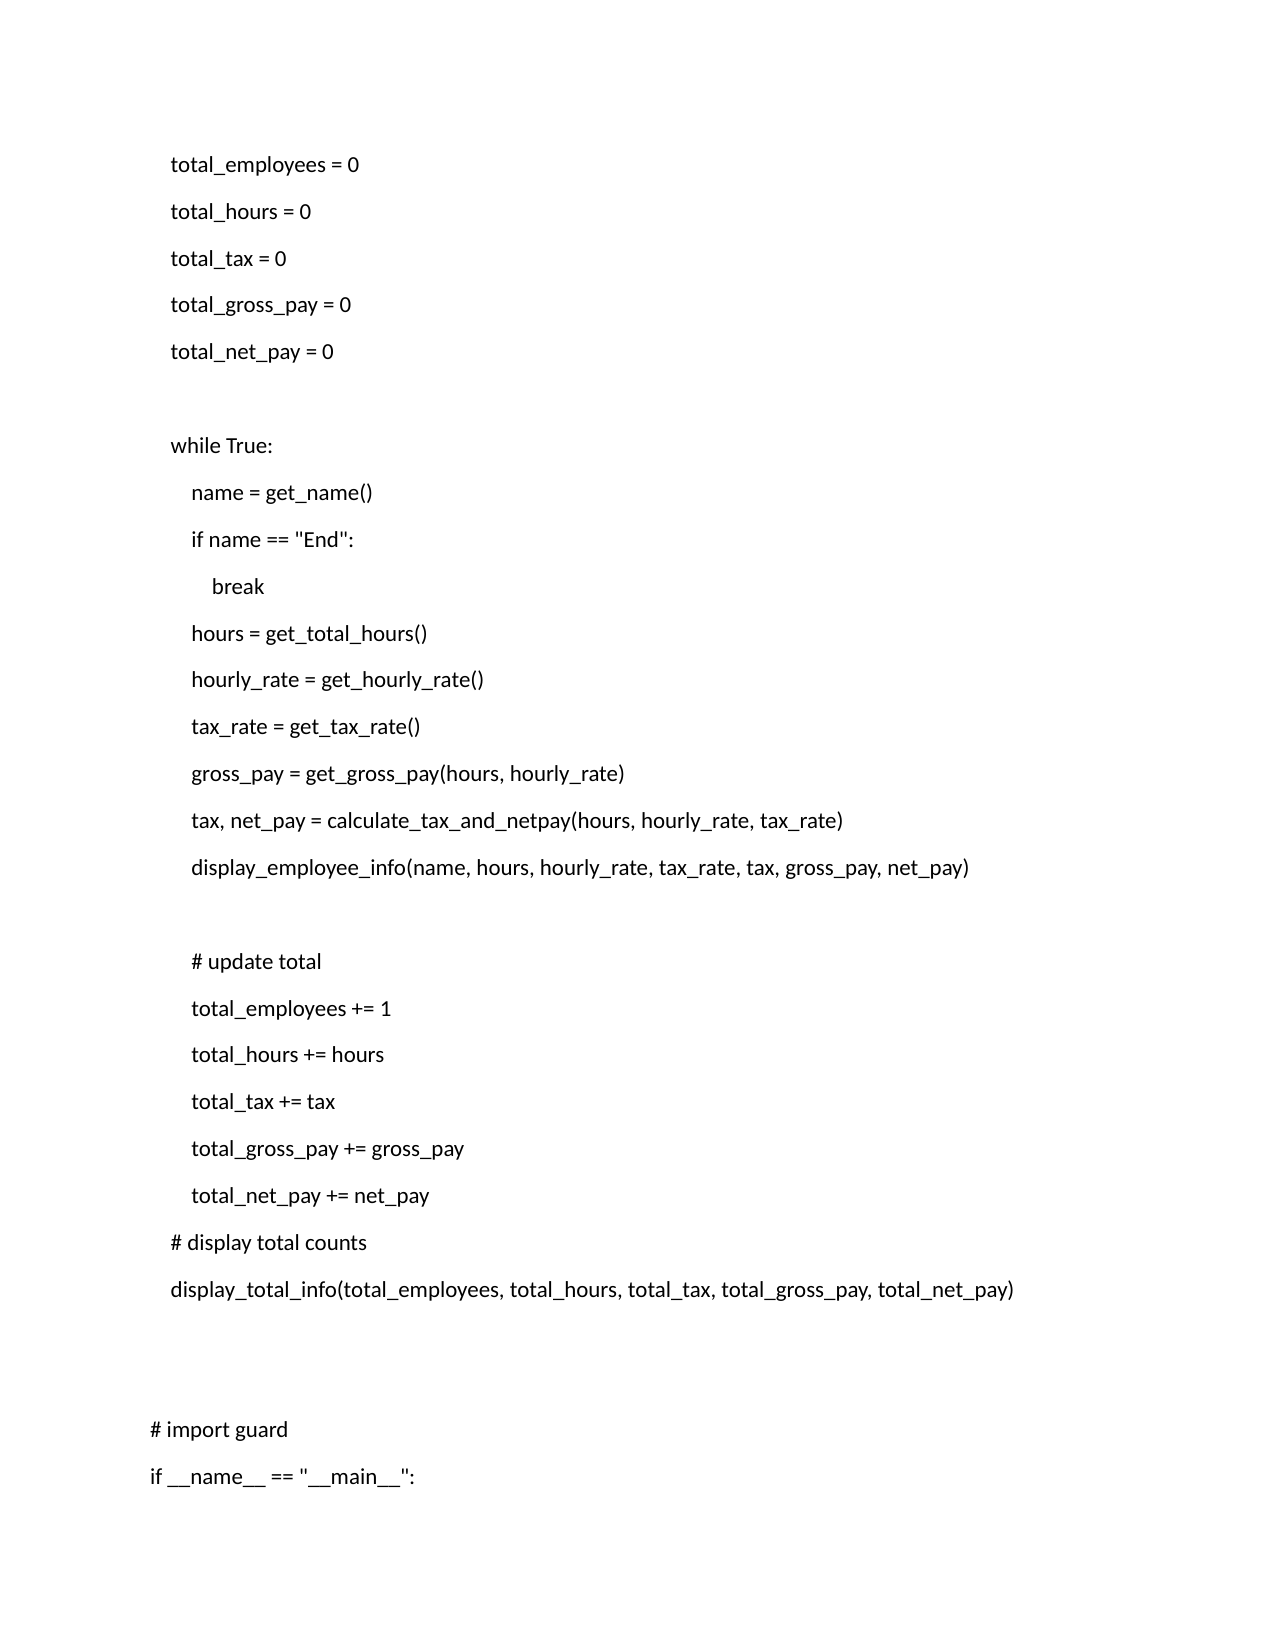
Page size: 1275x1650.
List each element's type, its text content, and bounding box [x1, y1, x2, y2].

text # update total [150, 947, 1125, 975]
text total_gross_pay += gross_pay [150, 1134, 1125, 1162]
text while True: [150, 431, 1125, 459]
text display_total_info(total_employees, total_hours, total_tax, total_gross_pay, total_net_pay) [150, 1275, 1125, 1303]
text total_hours += hours [150, 1041, 1125, 1069]
text hours = get_total_hours() [150, 619, 1125, 647]
text total_net_pay = 0 [150, 337, 1125, 366]
text display_employee_info(name, hours, hourly_rate, tax_rate, tax, gross_pay, net_pay) [150, 853, 1125, 881]
text tax_rate = get_tax_rate() [150, 712, 1125, 741]
text total_gross_pay = 0 [150, 291, 1125, 319]
text # import guard [150, 1416, 1125, 1444]
text total_tax += tax [150, 1087, 1125, 1116]
text gross_pay = get_gross_pay(hours, hourly_rate) [150, 759, 1125, 787]
text if name == "End": [150, 525, 1125, 553]
text total_employees = 0 [150, 150, 1125, 178]
text hourly_rate = get_hourly_rate() [150, 666, 1125, 694]
text break [150, 572, 1125, 600]
text total_tax = 0 [150, 244, 1125, 272]
text total_hours = 0 [150, 197, 1125, 225]
text total_net_pay += net_pay [150, 1181, 1125, 1209]
text # display total counts [150, 1228, 1125, 1256]
text name = get_name() [150, 478, 1125, 506]
text if __name__ == "__main__": [150, 1462, 1125, 1491]
text tax, net_pay = calculate_tax_and_netpay(hours, hourly_rate, tax_rate) [150, 806, 1125, 834]
text total_employees += 1 [150, 994, 1125, 1022]
